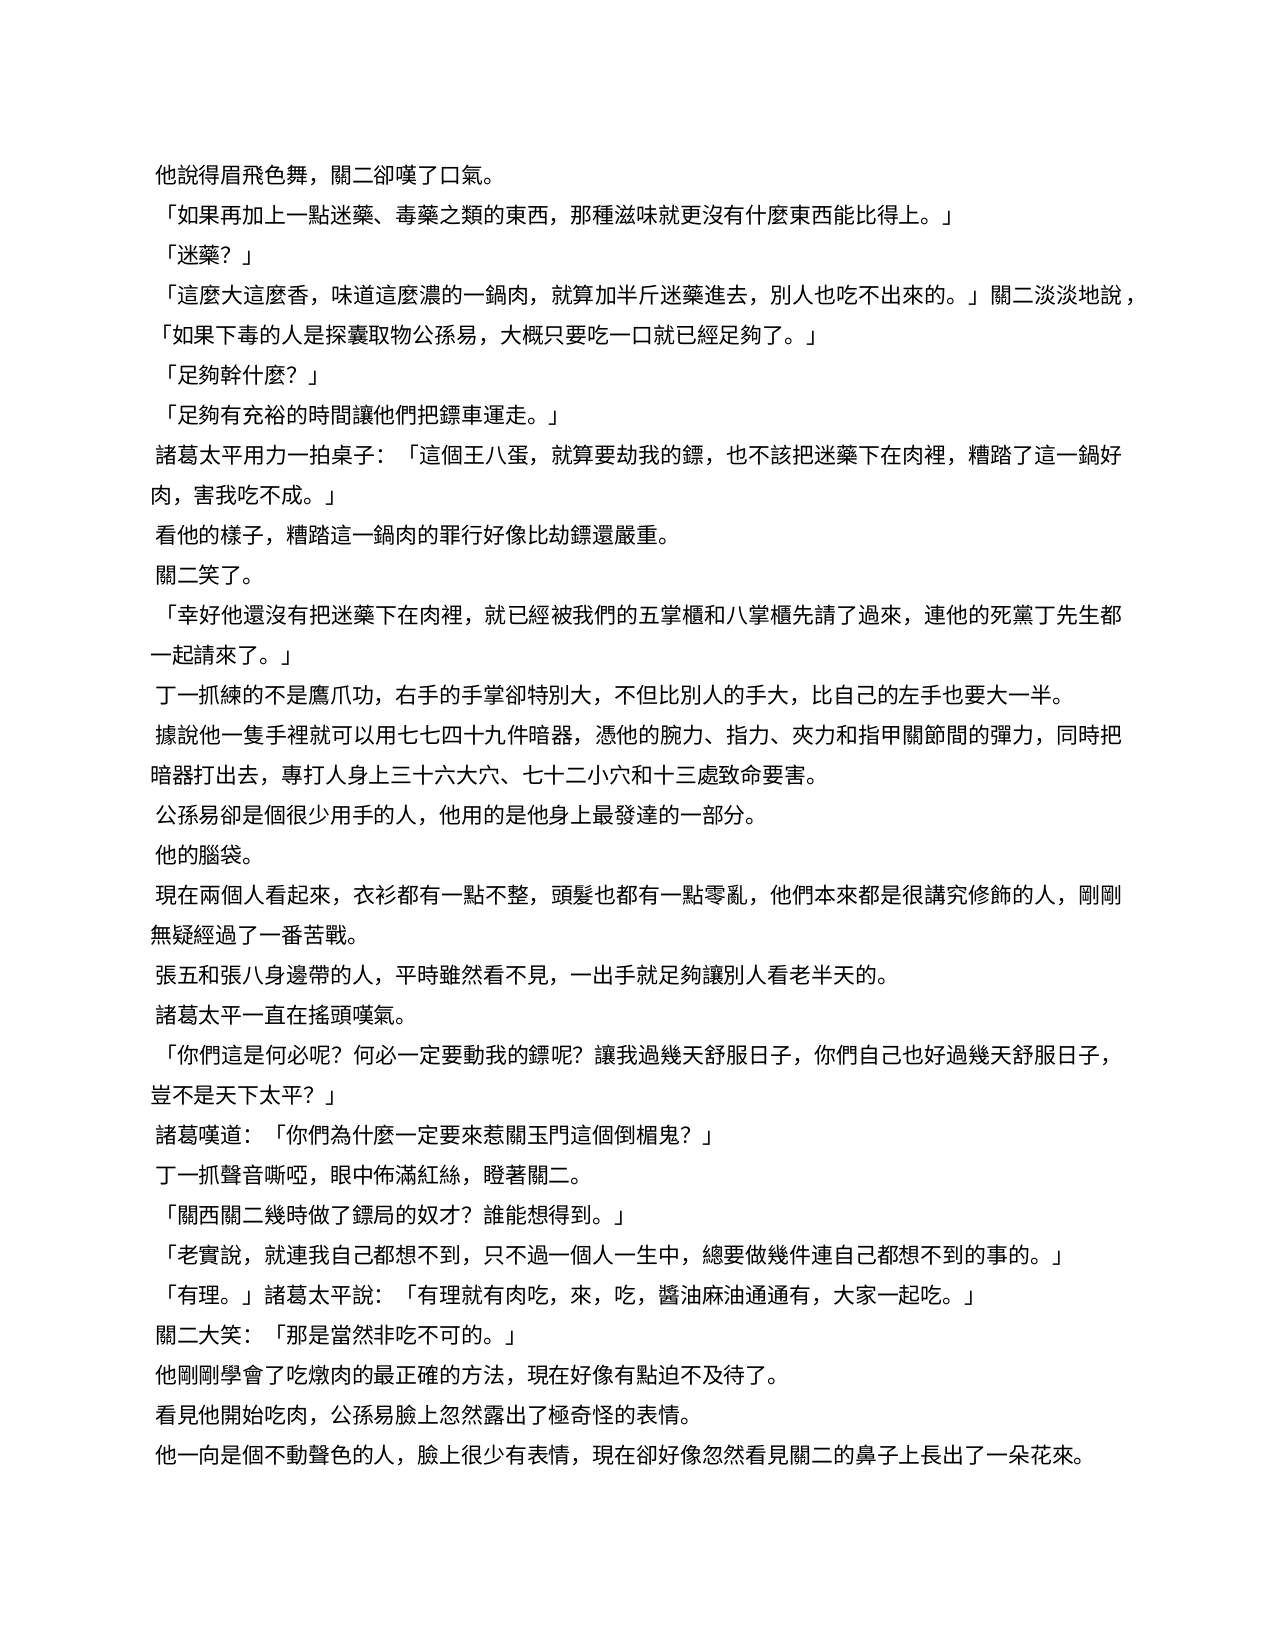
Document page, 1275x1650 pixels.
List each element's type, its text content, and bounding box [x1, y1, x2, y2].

text 諸葛嘆道：「你們為什麼一定要來惹關玉門這個倒楣鬼？」 [150, 1110, 1125, 1150]
text 「迷藥？」 [150, 230, 1125, 270]
text 「有理。」諸葛太平說：「有理就有肉吃，來，吃，醬油麻油通通有，大家一起吃。」 [150, 1270, 1125, 1310]
text 「如果再加上一點迷藥、毒藥之類的東西，那種滋味就更沒有什麼東西能比得上。」 [150, 190, 1125, 230]
text 他一向是個不動聲色的人，臉上很少有表情，現在卻好像忽然看見關二的鼻子上長出了一朵花來。 [150, 1430, 1125, 1470]
text 看見他開始吃肉，公孫易臉上忽然露出了極奇怪的表情。 [150, 1390, 1125, 1430]
text 「老實說，就連我自己都想不到，只不過一個人一生中，總要做幾件連自己都想不到的事的。」 [150, 1230, 1125, 1270]
text 諸葛太平用力一拍桌子：「這個王八蛋，就算要劫我的鏢，也不該把迷藥下在肉裡，糟踏了這一鍋好肉，害我吃不成。」 [150, 430, 1125, 510]
text 關二大笑：「那是當然非吃不可的。」 [150, 1310, 1125, 1350]
text 「足夠有充裕的時間讓他們把鏢車運走。」 [150, 390, 1125, 430]
text 現在兩個人看起來，衣衫都有一點不整，頭髮也都有一點零亂，他們本來都是很講究修飾的人，剛剛無疑經過了一番苦戰。 [150, 870, 1125, 950]
text 「你們這是何必呢？何必一定要動我的鏢呢？讓我過幾天舒服日子，你們自己也好過幾天舒服日子，豈不是天下太平？」 [150, 1030, 1125, 1110]
text 諸葛太平一直在搖頭嘆氣。 [150, 990, 1125, 1030]
text 他說得眉飛色舞，關二卻嘆了口氣。 [150, 150, 1125, 190]
text 關二笑了。 [150, 550, 1125, 590]
text 「關西關二幾時做了鏢局的奴才？誰能想得到。」 [150, 1190, 1125, 1230]
text 張五和張八身邊帶的人，平時雖然看不見，一出手就足夠讓別人看老半天的。 [150, 950, 1125, 990]
text 「足夠幹什麼？」 [150, 350, 1125, 390]
text 他剛剛學會了吃燉肉的最正確的方法，現在好像有點迫不及待了。 [150, 1350, 1125, 1390]
text 「幸好他還沒有把迷藥下在肉裡，就已經被我們的五掌櫃和八掌櫃先請了過來，連他的死黨丁先生都一起請來了。」 [150, 590, 1125, 670]
text 「這麼大這麼香，味道這麼濃的一鍋肉，就算加半斤迷藥進去，別人也吃不出來的。」關二淡淡地說，「如果下毒的人是探囊取物公孫易，大概只要吃一口就已經足夠了。」 [150, 270, 1125, 350]
text 丁一抓練的不是鷹爪功，右手的手掌卻特別大，不但比別人的手大，比自己的左手也要大一半。 [150, 670, 1125, 710]
text 公孫易卻是個很少用手的人，他用的是他身上最發達的一部分。 [150, 790, 1125, 830]
text 丁一抓聲音嘶啞，眼中佈滿紅絲，瞪著關二。 [150, 1150, 1125, 1190]
text 他的腦袋。 [150, 830, 1125, 870]
text 據說他一隻手裡就可以用七七四十九件暗器，憑他的腕力、指力、夾力和指甲關節間的彈力，同時把暗器打出去，專打人身上三十六大穴、七十二小穴和十三處致命要害。 [150, 710, 1125, 790]
text 看他的樣子，糟踏這一鍋肉的罪行好像比劫鏢還嚴重。 [150, 510, 1125, 550]
